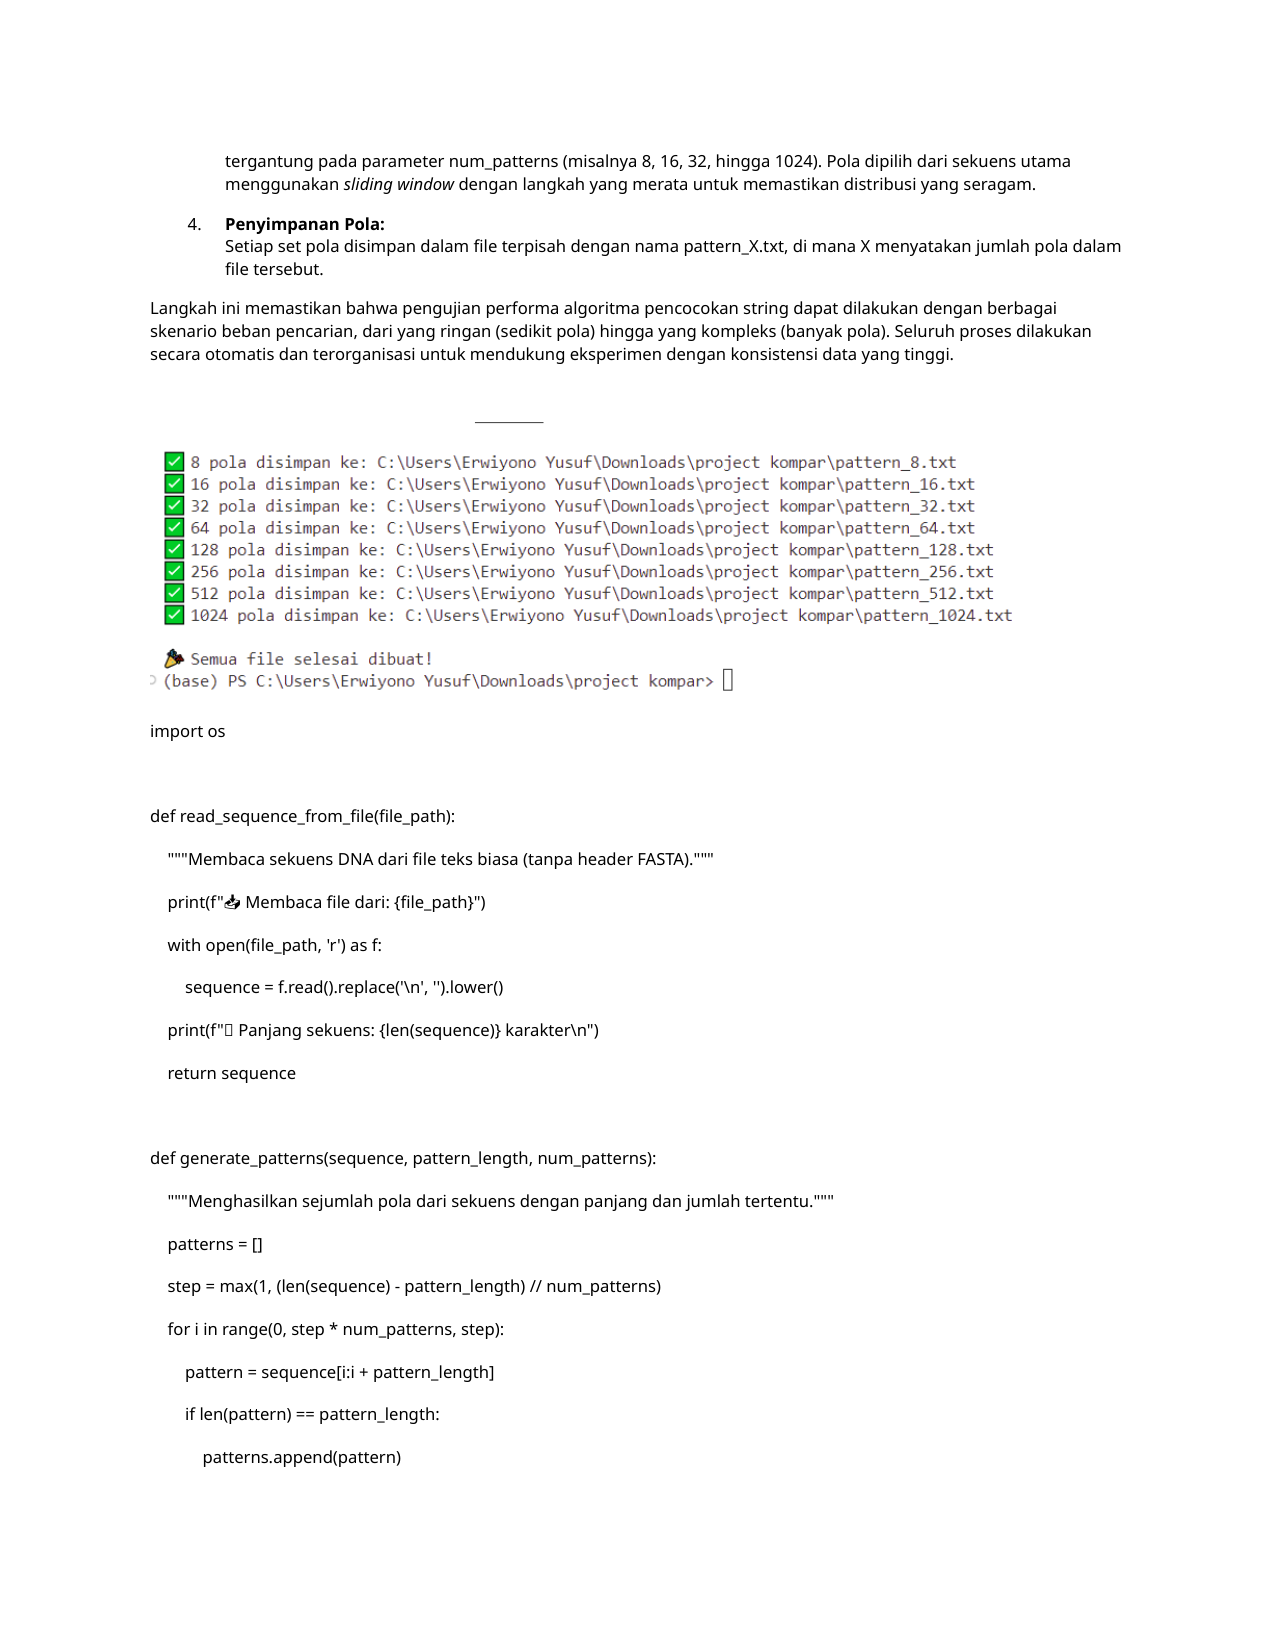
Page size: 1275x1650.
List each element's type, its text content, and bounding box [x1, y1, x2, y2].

text return sequence [150, 1061, 1125, 1084]
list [187, 150, 1125, 195]
text print(f"📥 Membaca file dari: {file_path}") [150, 891, 1125, 913]
picture [150, 421, 1125, 698]
text for i in range(0, step * num_patterns, step): [150, 1318, 1125, 1340]
text def read_sequence_from_file(file_path): [150, 805, 1125, 828]
text print(f"✅ Panjang sekuens: {len(sequence)} karakter\n") [150, 1019, 1125, 1041]
text step = max(1, (len(sequence) - pattern_length) // num_patterns) [150, 1275, 1125, 1298]
list Penyimpanan Pola: Setiap set pola disimpan dalam file terpisah dengan nama pattern_X.txt, di mana X menyatakan jumlah pola dalam file tersebut. [187, 212, 1125, 280]
text import os [150, 720, 1125, 742]
text patterns.append(pattern) [150, 1446, 1125, 1468]
text Langkah ini memastikan bahwa pengujian performa algoritma pencocokan string dapat dilakukan dengan berbagai skenario beban pencarian, dari yang ringan (sedikit pola) hingga yang kompleks (banyak pola). Seluruh proses dilakukan secara otomatis dan terorganisasi untuk mendukung eksperimen dengan konsistensi data yang tinggi. [150, 297, 1125, 365]
text """Menghasilkan sejumlah pola dari sekuens dengan panjang dan jumlah tertentu.""" [150, 1189, 1125, 1212]
text def generate_patterns(sequence, pattern_length, num_patterns): [150, 1147, 1125, 1169]
text pattern = sequence[i:i + pattern_length] [150, 1360, 1125, 1383]
text """Membaca sekuens DNA dari file teks biasa (tanpa header FASTA).""" [150, 848, 1125, 871]
text with open(file_path, 'r') as f: [150, 933, 1125, 956]
text if len(pattern) == pattern_length: [150, 1403, 1125, 1426]
text sequence = f.read().replace('\n', '').lower() [150, 976, 1125, 999]
text patterns = [] [150, 1232, 1125, 1255]
